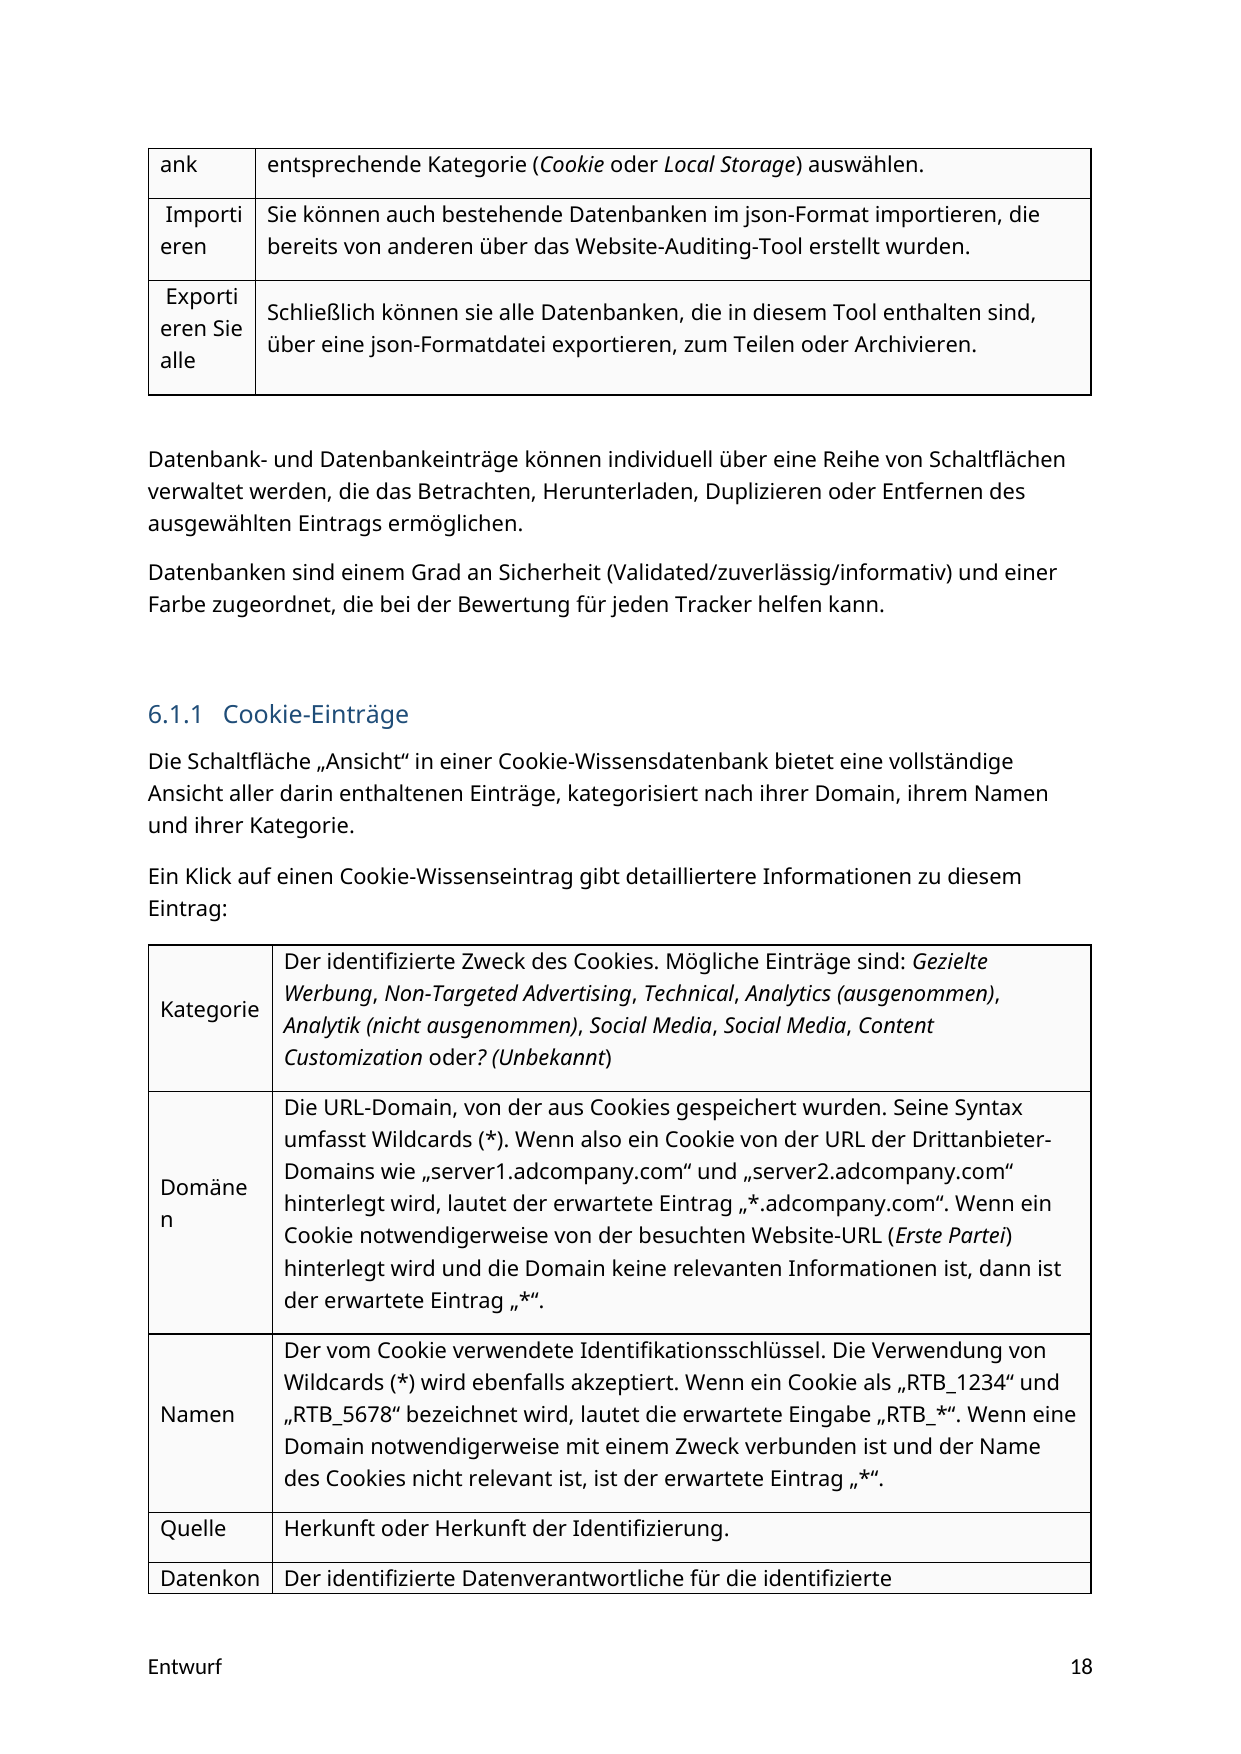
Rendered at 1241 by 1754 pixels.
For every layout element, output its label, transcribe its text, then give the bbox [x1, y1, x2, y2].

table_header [256, 149, 1090, 198]
table_header Neue Datenbank [149, 149, 255, 198]
table_cell Quelle [149, 1513, 272, 1561]
table_cell Exportieren Sie alle [149, 281, 255, 394]
subtitle Cookie-Einträge [148, 697, 1093, 731]
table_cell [273, 1563, 1090, 1593]
table_cell Datenkontroller [149, 1563, 272, 1593]
table_cell Sie können auch bestehende Datenbanken im json-Format importieren, die bereits von anderen über das Website-Auditing-Tool erstellt wurden. [256, 199, 1090, 280]
table_cell Herkunft oder Herkunft der Identifizierung. [273, 1513, 1090, 1561]
table_header Der identifizierte Zweck des Cookies. Mögliche Einträge sind: Gezielte Werbung, Non-Targeted Advertising, Technical, Analytics (ausgenommen), Analytik (nicht ausgenommen), Social Media, Social Media, Content Customization oder? (Unbekannt) [273, 946, 1090, 1091]
text Datenbank- und Datenbankeinträge können individuell über eine Reihe von Schaltflächen verwaltet werden, die das Betrachten, Herunterladen, Duplizieren oder Entfernen des ausgewählten Eintrags ermöglichen. [148, 444, 1093, 538]
table_cell Namen [149, 1335, 272, 1511]
text Ein Klick auf einen Cookie-Wissenseintrag gibt detailliertere Informationen zu diesem Eintrag: [148, 861, 1093, 923]
table_cell Importieren [149, 199, 255, 280]
text Die Schaltfläche „Ansicht“ in einer Cookie-Wissensdatenbank bietet eine vollständige Ansicht aller darin enthaltenen Einträge, kategorisiert nach ihrer Domain, ihrem Namen und ihrer Kategorie. [148, 746, 1093, 840]
text Datenbanken sind einem Grad an Sicherheit (Validated/zuverlässig/informativ) und einer Farbe zugeordnet, die bei der Bewertung für jeden Tracker helfen kann. [148, 557, 1093, 619]
table_cell Schließlich können sie alle Datenbanken, die in diesem Tool enthalten sind, über eine json-Formatdatei exportieren, zum Teilen oder Archivieren. [256, 281, 1090, 394]
table_cell Domänen [149, 1092, 272, 1333]
table_cell Der vom Cookie verwendete Identifikationsschlüssel. Die Verwendung von Wildcards (*) wird ebenfalls akzeptiert. Wenn ein Cookie als „RTB_1234“ und „RTB_5678“ bezeichnet wird, lautet die erwartete Eingabe „RTB_*“. Wenn eine Domain notwendigerweise mit einem Zweck verbunden ist und der Name des Cookies nicht relevant ist, ist der erwartete Eintrag „*“. [273, 1335, 1090, 1511]
table_cell Die URL-Domain, von der aus Cookies gespeichert wurden. Seine Syntax umfasst Wildcards (*). Wenn also ein Cookie von der URL der Drittanbieter-Domains wie „server1.adcompany.com“ und „server2.adcompany.com“ hinterlegt wird, lautet der erwartete Eintrag „*.adcompany.com“. Wenn ein Cookie notwendigerweise von der besuchten Website-URL (Erste Partei) hinterlegt wird und die Domain keine relevanten Informationen ist, dann ist der erwartete Eintrag „*“. [273, 1092, 1090, 1333]
table_header Kategorie [149, 946, 272, 1091]
